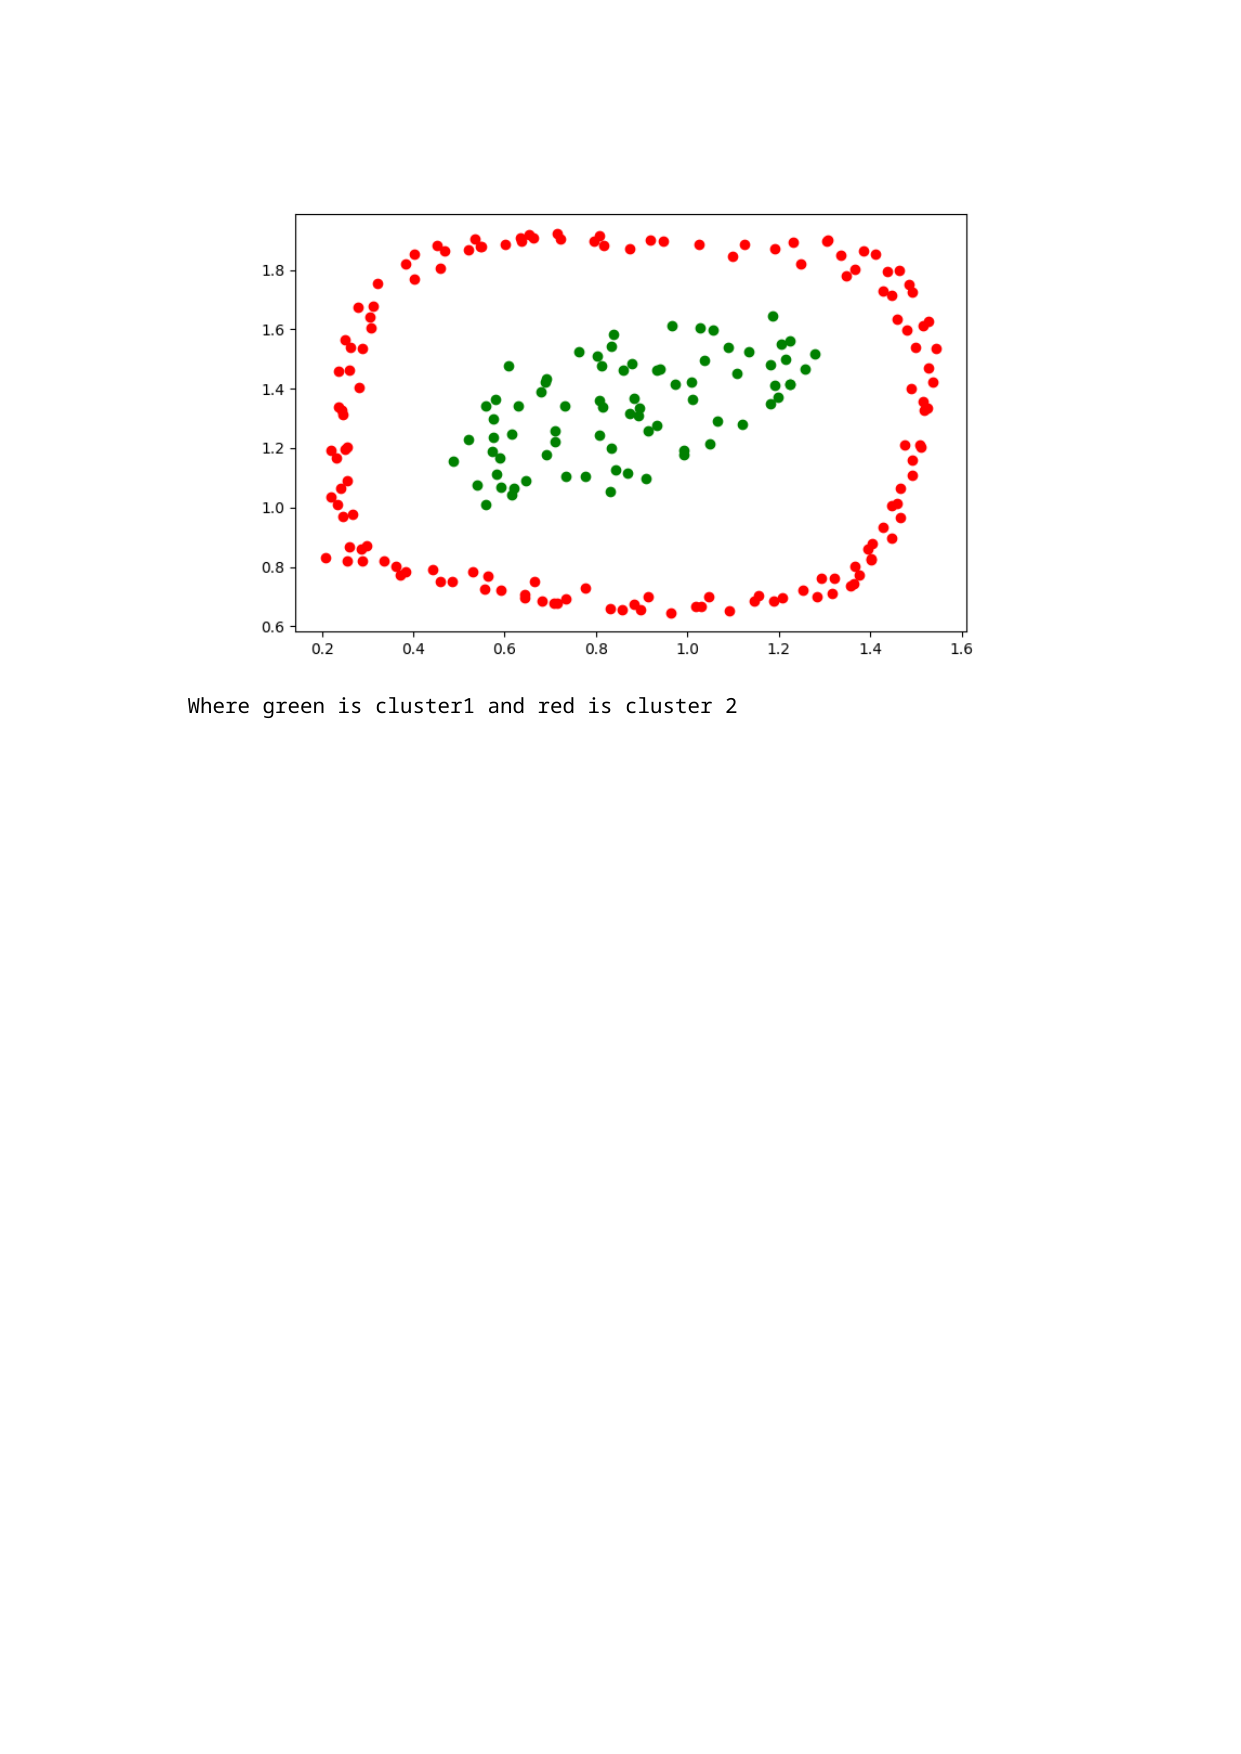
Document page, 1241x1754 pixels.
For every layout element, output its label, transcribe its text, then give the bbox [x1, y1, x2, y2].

list Where green is cluster1 and red is cluster 2 [187, 691, 1053, 719]
picture [187, 150, 1053, 691]
